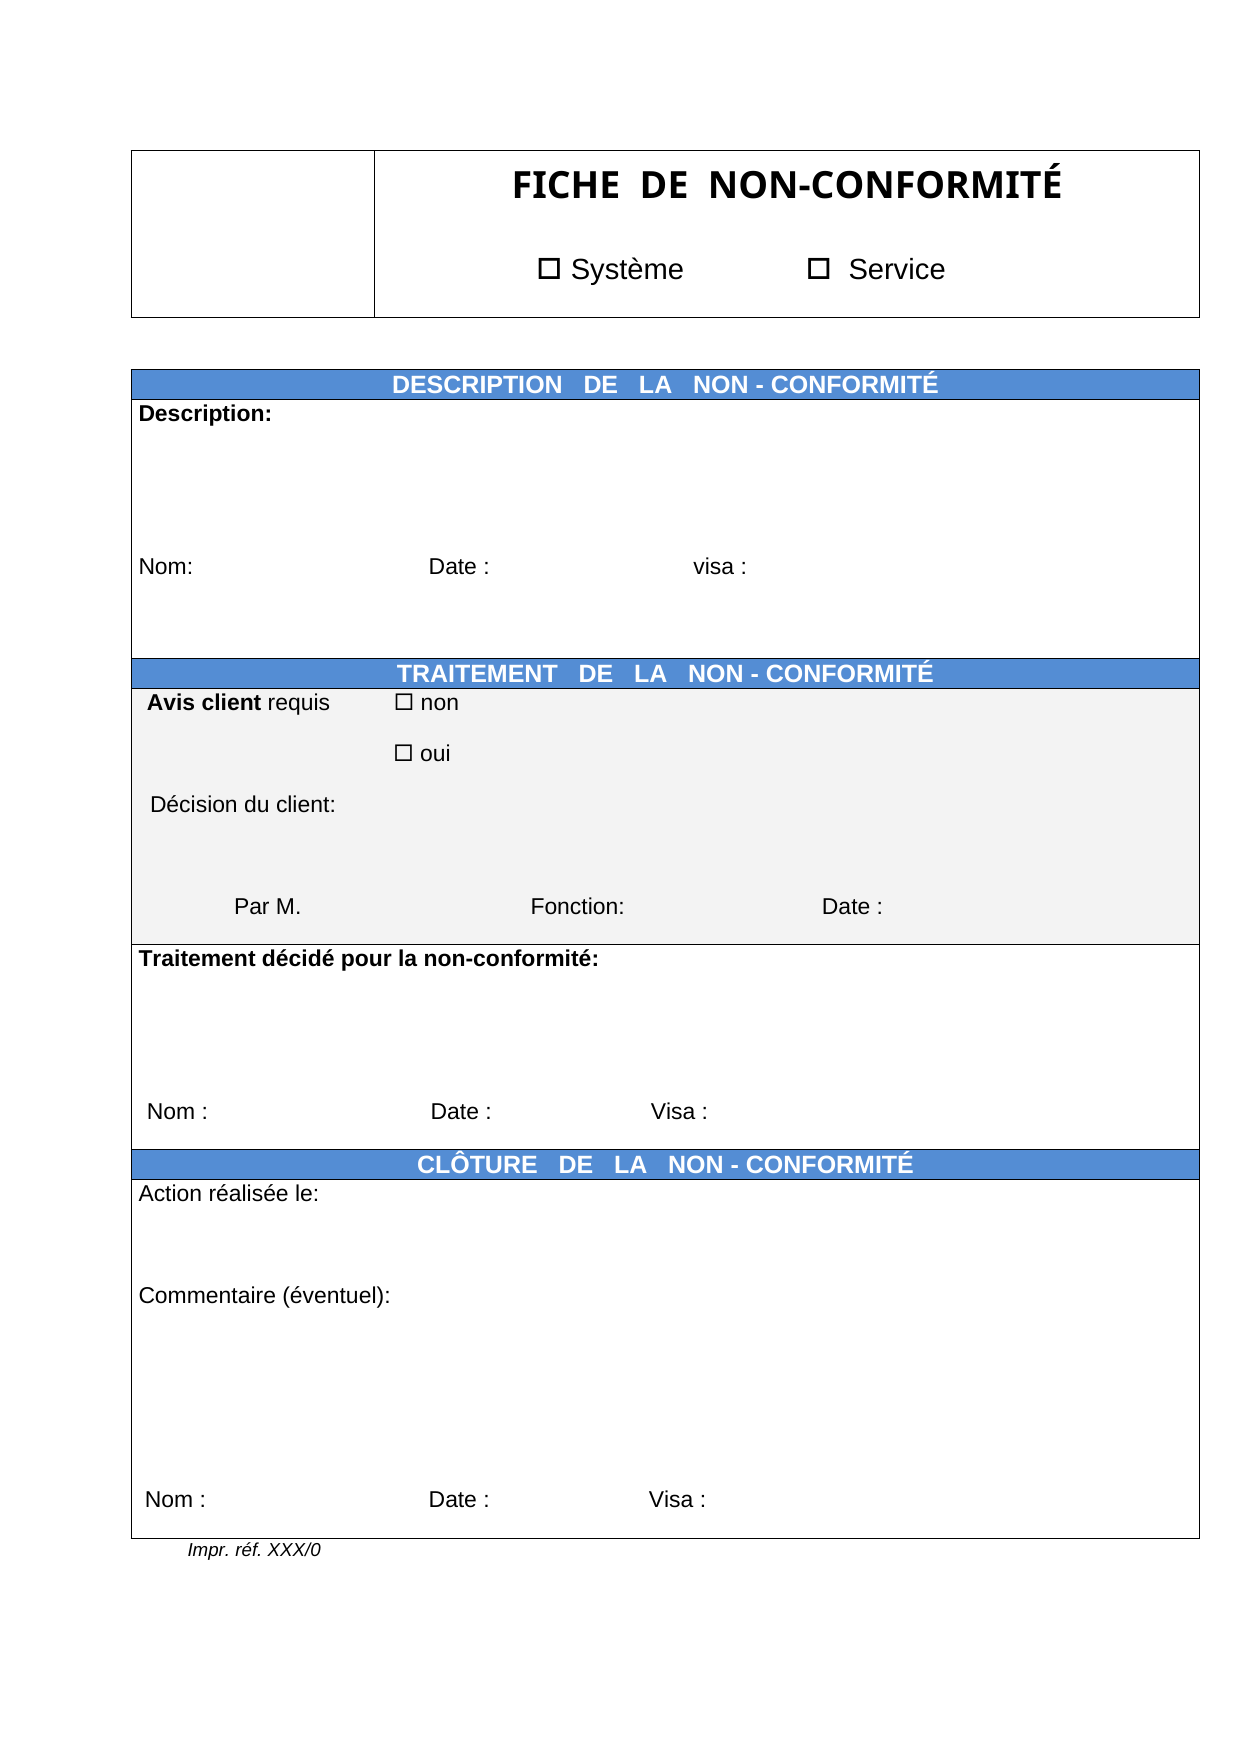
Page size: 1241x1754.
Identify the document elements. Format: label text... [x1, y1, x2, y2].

table_cell TRAITEMENT DE LA NON - CONFORMITÉ [132, 659, 1199, 688]
table_cell Description: Nom: Date : visa : [132, 400, 1199, 658]
table_cell CLÔTURE DE LA NON - CONFORMITÉ [132, 1150, 1199, 1179]
table_cell Action réalisée le: Commentaire (éventuel): Nom : Date : Visa : [132, 1180, 1199, 1537]
table_header DESCRIPTION DE LA NON - CONFORMITÉ [132, 370, 1199, 399]
table_cell Traitement décidé pour la non-conformité: Nom : Date : Visa : [132, 945, 1199, 1149]
text Impr. réf. XXX/0 [187, 1539, 1053, 1560]
table_cell Avis client requis non oui Décision du client: Par M. Fonction: Date : [132, 689, 1199, 944]
table_header FICHE DE NON-CONFORMITÉ Système Service [375, 151, 1199, 317]
table_header [132, 151, 374, 317]
